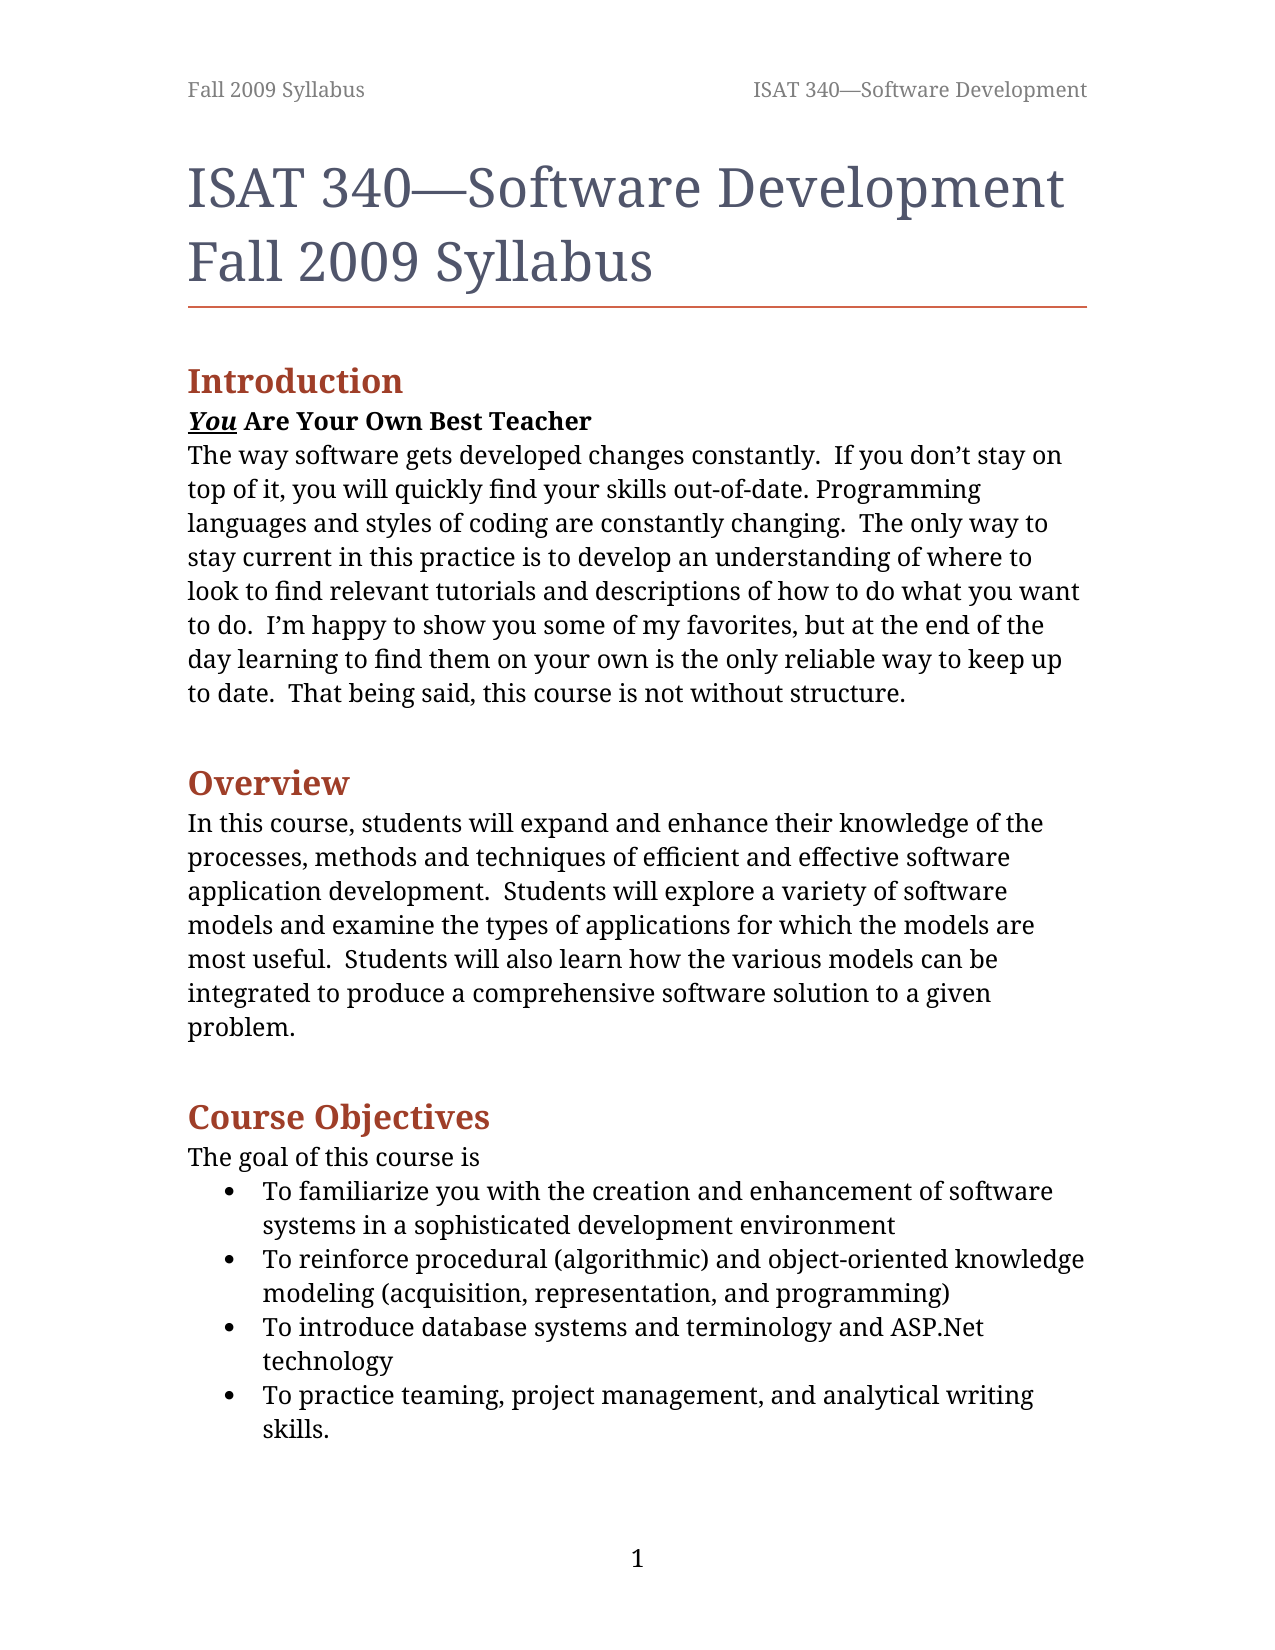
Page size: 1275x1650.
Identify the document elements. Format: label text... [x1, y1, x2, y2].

text In this course, students will expand and enhance their knowledge of the processes, methods and techniques of efficient and effective software application development. Students will explore a variety of software models and examine the types of applications for which the models are most useful. Students will also learn how the various models can be integrated to produce a comprehensive software solution to a given problem. [187, 805, 1087, 1044]
list To introduce database systems and terminology and ASP.Net technology [225, 1309, 1087, 1378]
title ISAT 340—Software Development Fall 2009 Syllabus [187, 150, 1087, 308]
list To reinforce procedural (algorithmic) and object-oriented knowledge modeling (acquisition, representation, and programming) [225, 1241, 1087, 1309]
subtitle Overview [187, 760, 1087, 805]
subtitle Introduction [187, 358, 1087, 403]
list To familiarize you with the creation and enhancement of software systems in a sophisticated development environment [225, 1173, 1087, 1241]
text The way software gets developed changes constantly. If you don’t stay on top of it, you will quickly find your skills out-of-date. Programming languages and styles of coding are constantly changing. The only way to stay current in this practice is to develop an understanding of where to look to find relevant tutorials and descriptions of how to do what you want to do. I’m happy to show you some of my favorites, but at the end of the day learning to find them on your own is the only reliable way to keep up to date. That being said, this course is not without structure. [187, 437, 1087, 710]
text The goal of this course is [187, 1139, 1087, 1173]
list To practice teaming, project management, and analytical writing skills. [225, 1378, 1087, 1446]
subtitle Course Objectives [187, 1094, 1087, 1139]
text You Are Your Own Best Teacher [187, 403, 1087, 437]
